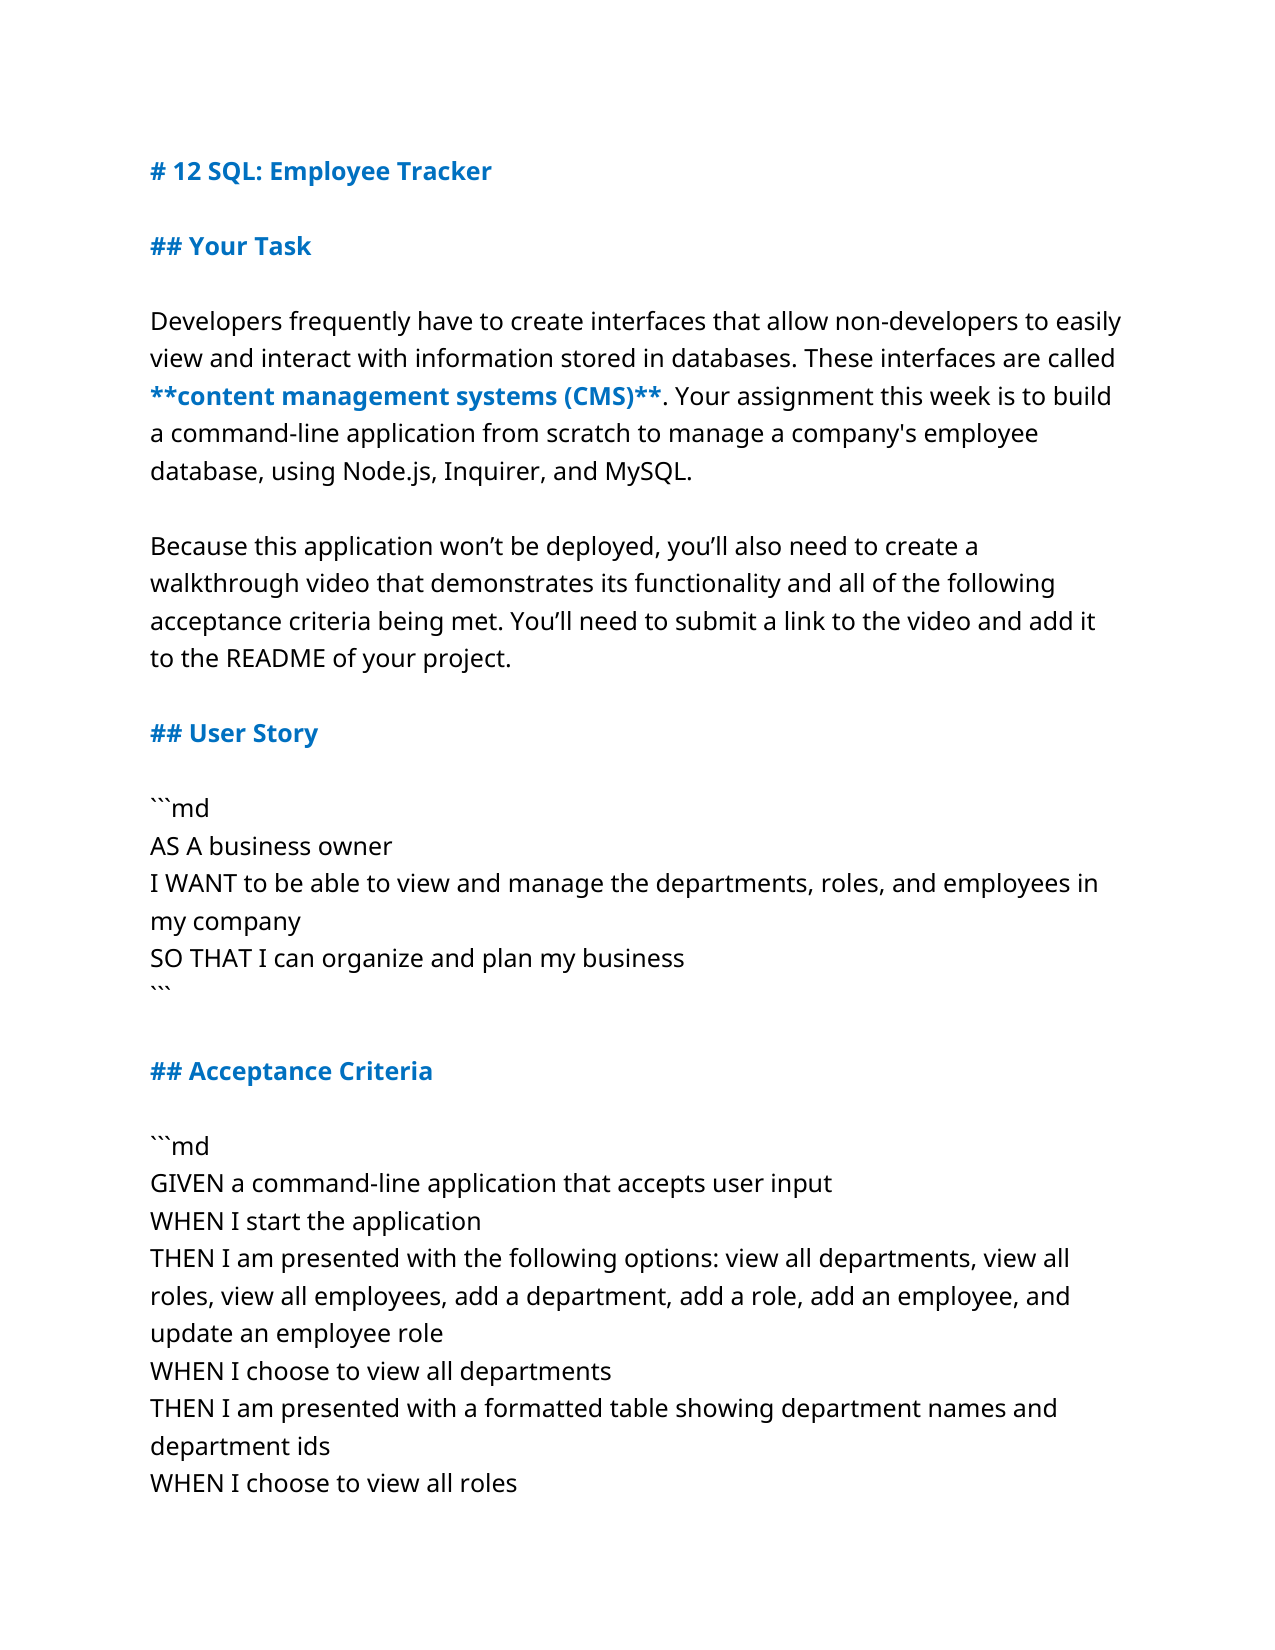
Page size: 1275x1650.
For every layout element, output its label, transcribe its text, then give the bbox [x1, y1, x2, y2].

text ```md [150, 787, 1125, 825]
text WHEN I choose to view all roles [150, 1462, 1125, 1500]
text Developers frequently have to create interfaces that allow non-developers to easily view and interact with information stored in databases. These interfaces are called **content management systems (CMS)**. Your assignment this week is to build a command-line application from scratch to manage a company's employee database, using Node.js, Inquirer, and MySQL. [150, 300, 1125, 487]
text ## Your Task [150, 225, 1125, 262]
text # 12 SQL: Employee Tracker [150, 150, 1125, 187]
text ## User Story [150, 712, 1125, 750]
text Because this application won’t be deployed, you’ll also need to create a walkthrough video that demonstrates its functionality and all of the following acceptance criteria being met. You’ll need to submit a link to the video and add it to the README of your project. [150, 525, 1125, 675]
text GIVEN a command-line application that accepts user input [150, 1162, 1125, 1200]
text ```md [150, 1125, 1125, 1162]
text WHEN I choose to view all departments [150, 1350, 1125, 1387]
text ## Acceptance Criteria [150, 1050, 1125, 1087]
text THEN I am presented with the following options: view all departments, view all roles, view all employees, add a department, add a role, add an employee, and update an employee role [150, 1237, 1125, 1350]
text AS A business owner [150, 825, 1125, 862]
text SO THAT I can organize and plan my business [150, 937, 1125, 975]
text WHEN I start the application [150, 1200, 1125, 1237]
text THEN I am presented with a formatted table showing department names and department ids [150, 1387, 1125, 1462]
text I WANT to be able to view and manage the departments, roles, and employees in my company [150, 862, 1125, 937]
text ``` [150, 975, 1125, 1012]
